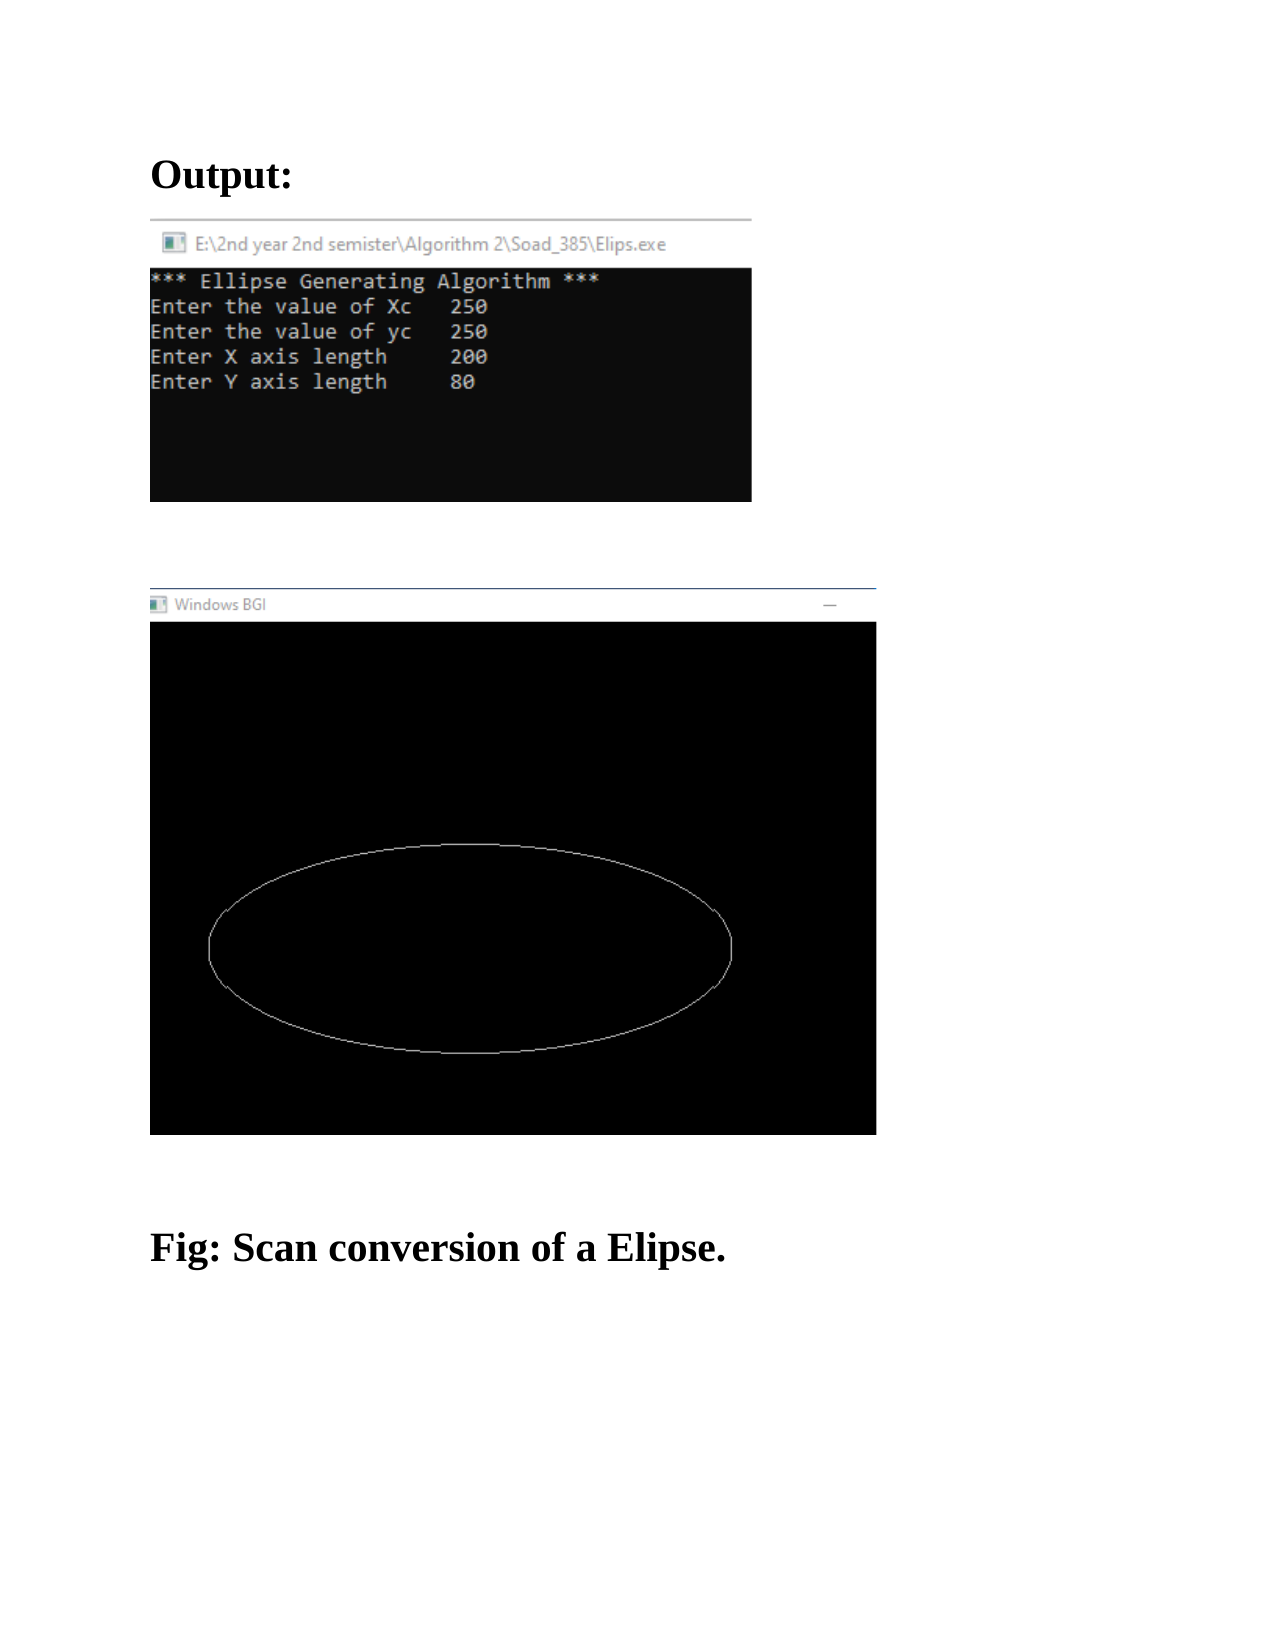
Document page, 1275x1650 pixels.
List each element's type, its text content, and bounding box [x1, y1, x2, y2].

picture [150, 218, 752, 502]
text Fig: Scan conversion of a Elipse. [150, 1222, 1125, 1270]
text Output: [150, 150, 1125, 198]
picture [150, 588, 877, 1135]
